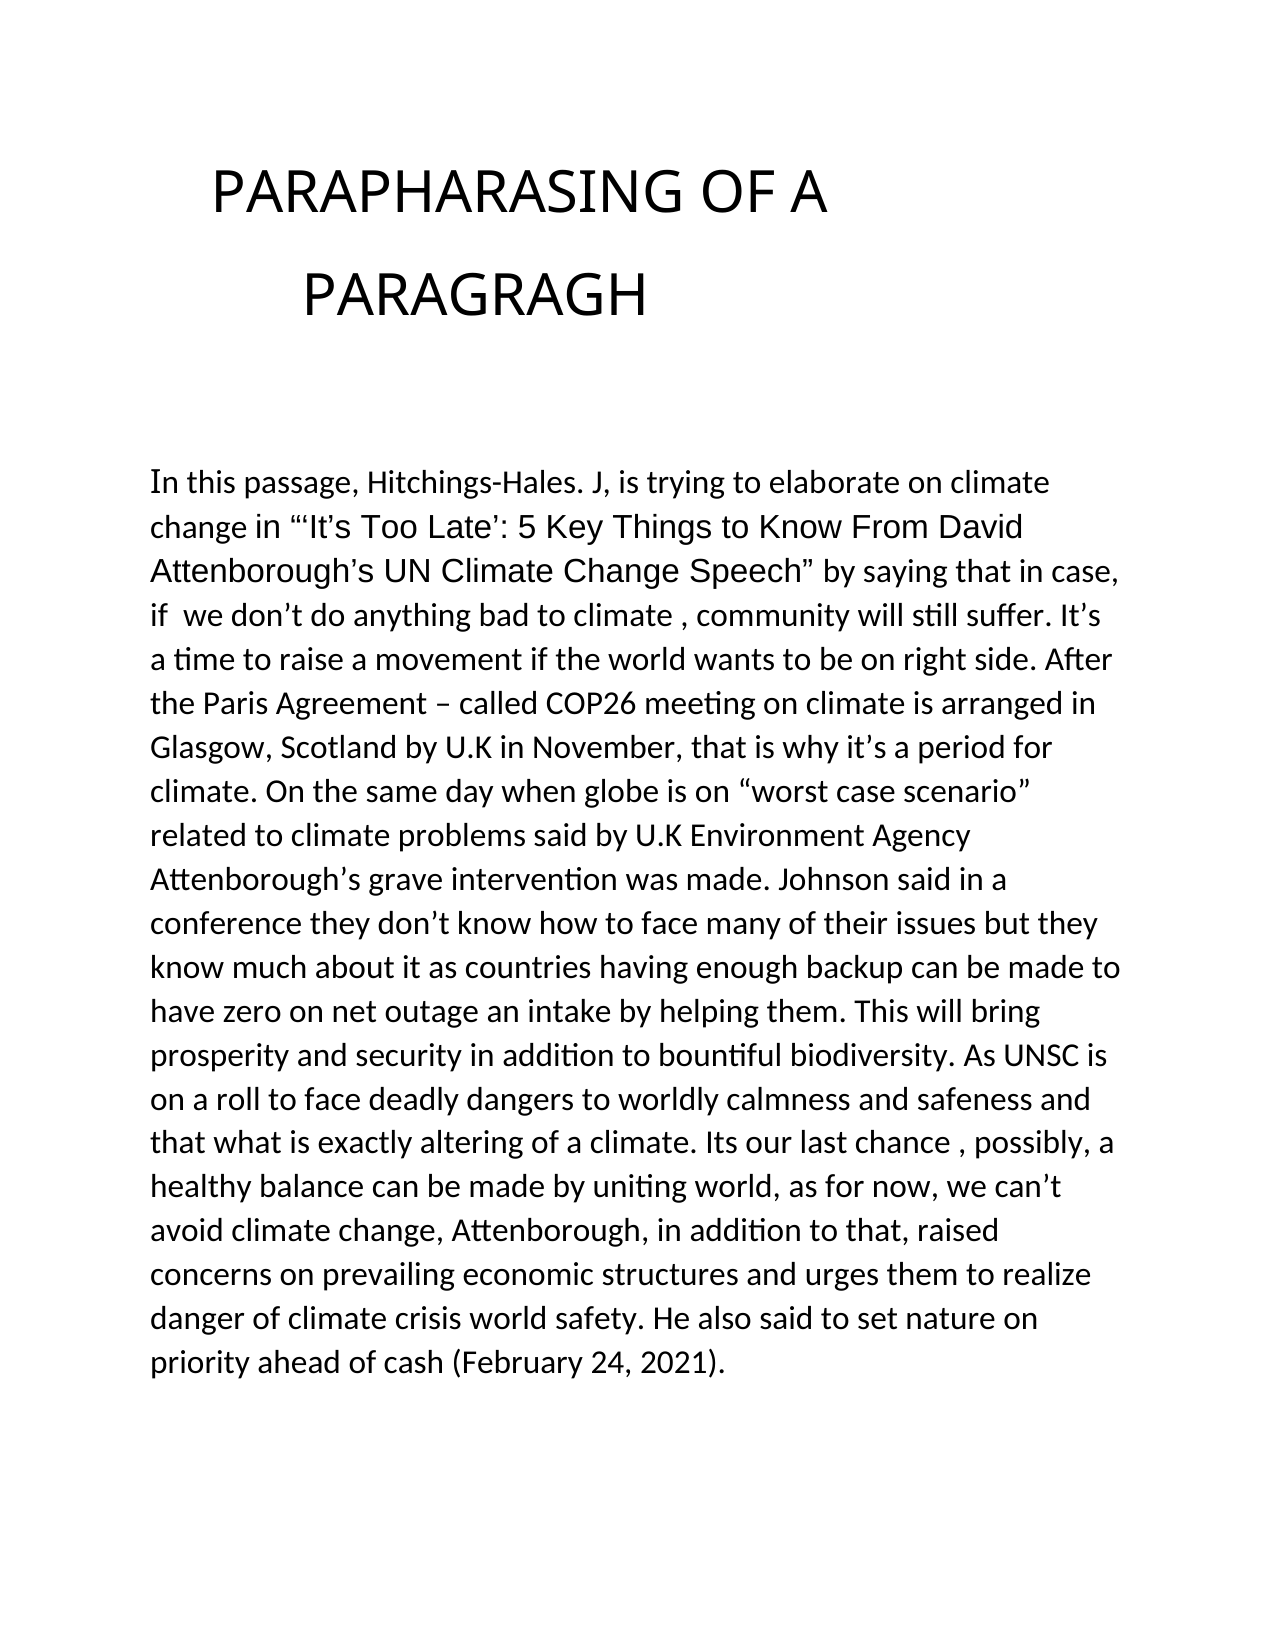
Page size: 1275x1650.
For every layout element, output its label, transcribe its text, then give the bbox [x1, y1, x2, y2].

text PARAGRAGH [150, 252, 1125, 332]
text PARAPHARASING OF A [150, 150, 1125, 229]
text In this passage, Hitchings-Hales. J, is trying to elaborate on climate change in “‘It’s Too Late’: 5 Key Things to Know From David Attenborough’s UN Climate Change Speech” by saying that in case, if we don’t do anything bad to climate , community will still suffer. It’s a time to raise a movement if the world wants to be on right side. After the Paris Agreement – called COP26 meeting on climate is arranged in Glasgow, Scotland by U.K in November, that is why it’s a period for climate. On the same day when globe is on “worst case scenario” related to climate problems said by U.K Environment Agency Attenborough’s grave intervention was made. Johnson said in a conference they don’t know how to face many of their issues but they know much about it as countries having enough backup can be made to have zero on net outage an intake by helping them. This will bring prosperity and security in addition to bountiful biodiversity. As UNSC is on a roll to face deadly dangers to worldly calmness and safeness and that what is exactly altering of a climate. Its our last chance , possibly, a healthy balance can be made by uniting world, as for now, we can’t avoid climate change, Attenborough, in addition to that, raised concerns on prevailing economic structures and urges them to realize danger of climate crisis world safety. He also said to set nature on priority ahead of cash (February 24, 2021). [150, 457, 1125, 1382]
